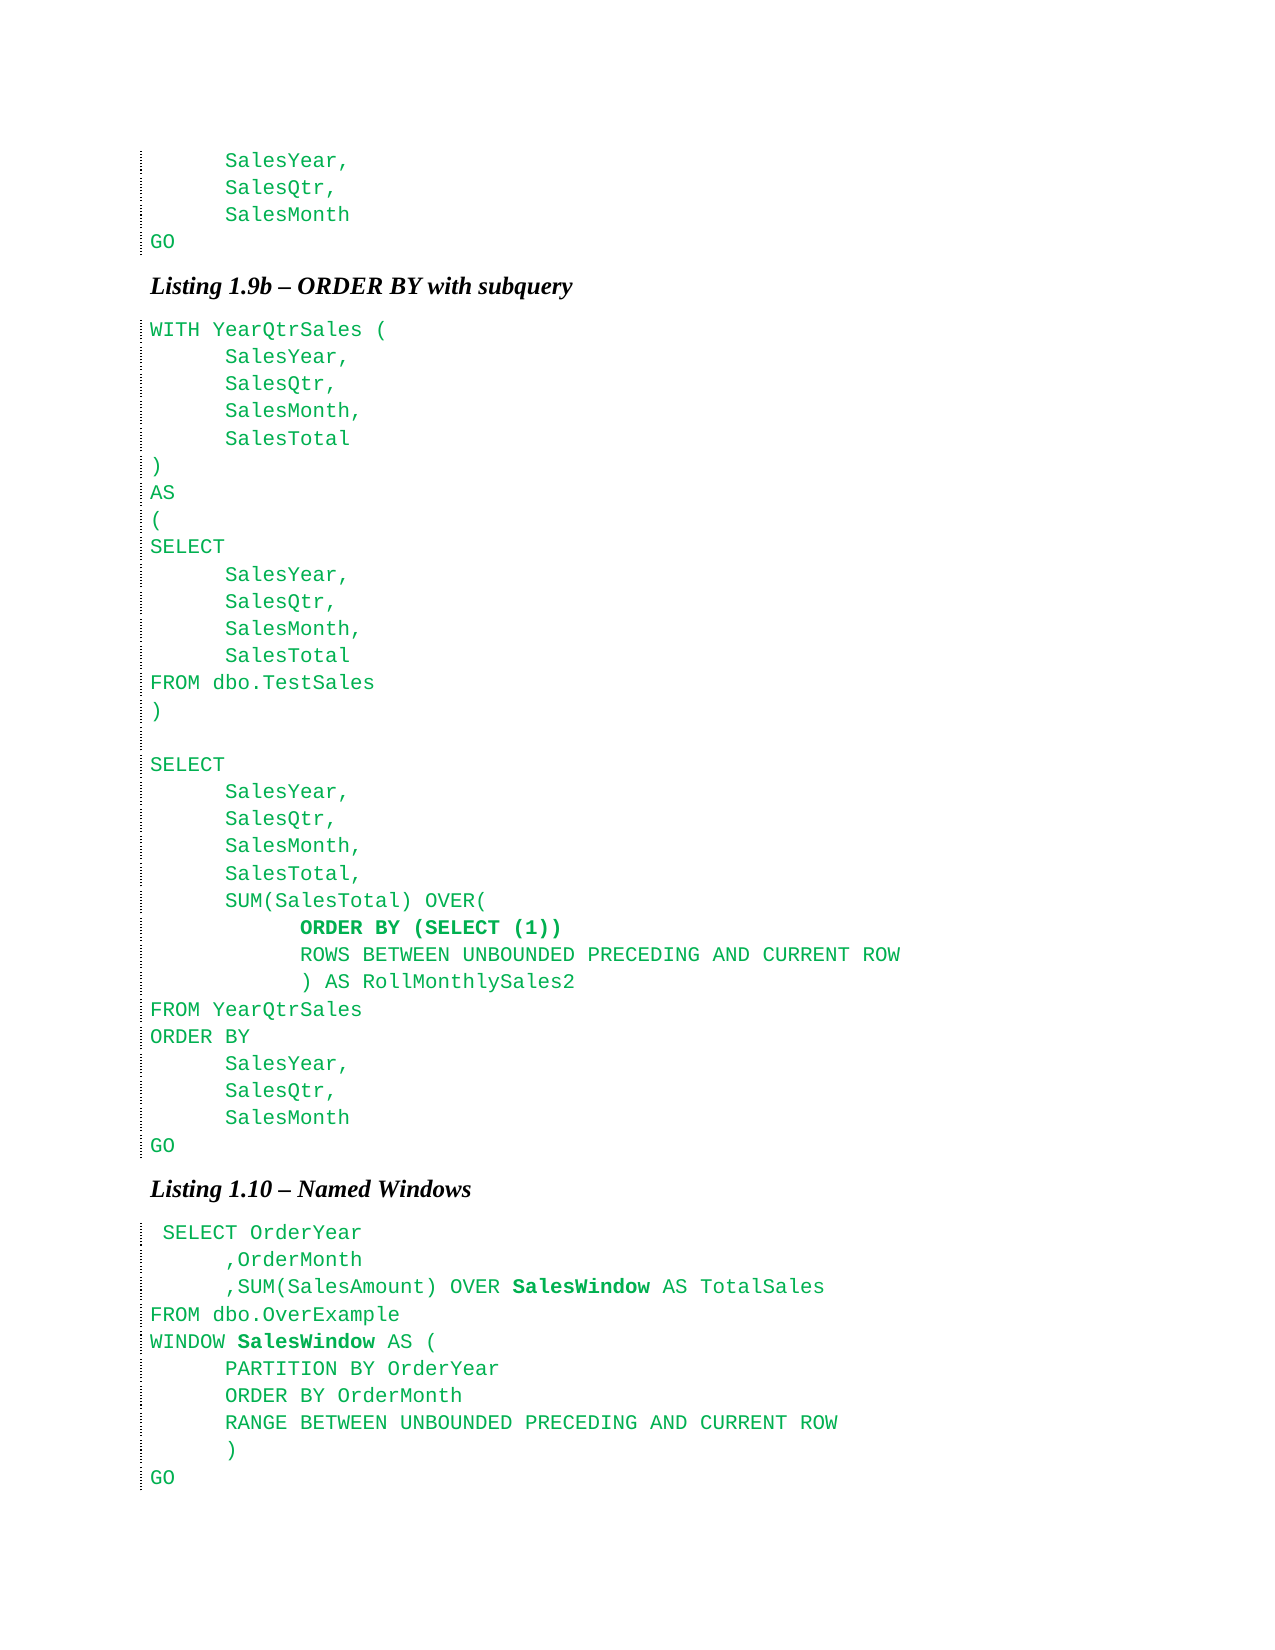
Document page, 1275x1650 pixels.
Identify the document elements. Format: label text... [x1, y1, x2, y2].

text SalesTotal [139, 645, 1125, 669]
text SUM(SalesTotal) OVER( [139, 890, 1125, 913]
text AS [139, 482, 1125, 506]
text ) [139, 455, 1125, 478]
text GO [139, 1134, 1125, 1158]
text SalesYear, [139, 1053, 1125, 1077]
text SalesTotal [139, 428, 1125, 451]
text SELECT [139, 536, 1125, 560]
text ORDER BY [139, 1026, 1125, 1049]
text SalesQtr, [139, 177, 1125, 201]
text SalesMonth [139, 204, 1125, 228]
text SalesMonth, [139, 618, 1125, 642]
text SalesYear, [150, 150, 1125, 174]
text ROWS BETWEEN UNBOUNDED PRECEDING AND CURRENT ROW [139, 944, 1125, 968]
text SalesTotal, [139, 863, 1125, 886]
text ,OrderMonth [139, 1249, 1125, 1273]
text SalesMonth, [139, 401, 1125, 424]
text FROM dbo.OverExample [139, 1303, 1125, 1327]
text SalesMonth, [139, 836, 1125, 859]
text RANGE BETWEEN UNBOUNDED PRECEDING AND CURRENT ROW [139, 1412, 1125, 1436]
text SalesQtr, [139, 808, 1125, 832]
text SalesQtr, [139, 591, 1125, 614]
text SalesYear, [139, 564, 1125, 587]
text ) [139, 1439, 1125, 1463]
text SalesYear, [139, 346, 1125, 370]
text ,SUM(SalesAmount) OVER SalesWindow AS TotalSales [139, 1276, 1125, 1300]
text WITH YearQtrSales ( [139, 319, 1125, 343]
text ) [139, 699, 1125, 723]
text Listing 1.10 – Named Windows [150, 1174, 1125, 1203]
text SELECT OrderYear [139, 1222, 1125, 1246]
text SalesMonth [139, 1107, 1125, 1131]
text WINDOW SalesWindow AS ( [139, 1331, 1125, 1354]
text FROM dbo.TestSales [139, 672, 1125, 696]
text SalesQtr, [139, 1080, 1125, 1104]
text Listing 1.9b – ORDER BY with subquery [150, 271, 1125, 300]
text PARTITION BY OrderYear [139, 1358, 1125, 1382]
text ORDER BY (SELECT (1)) [139, 917, 1125, 941]
text ( [139, 509, 1125, 533]
text SELECT [139, 754, 1125, 778]
text SalesQtr, [139, 373, 1125, 397]
text SalesYear, [139, 781, 1125, 805]
text ORDER BY OrderMonth [139, 1385, 1125, 1409]
text GO [139, 1467, 1125, 1490]
text ) AS RollMonthlySales2 [139, 971, 1125, 995]
text FROM YearQtrSales [139, 999, 1125, 1022]
text GO [139, 232, 1125, 255]
